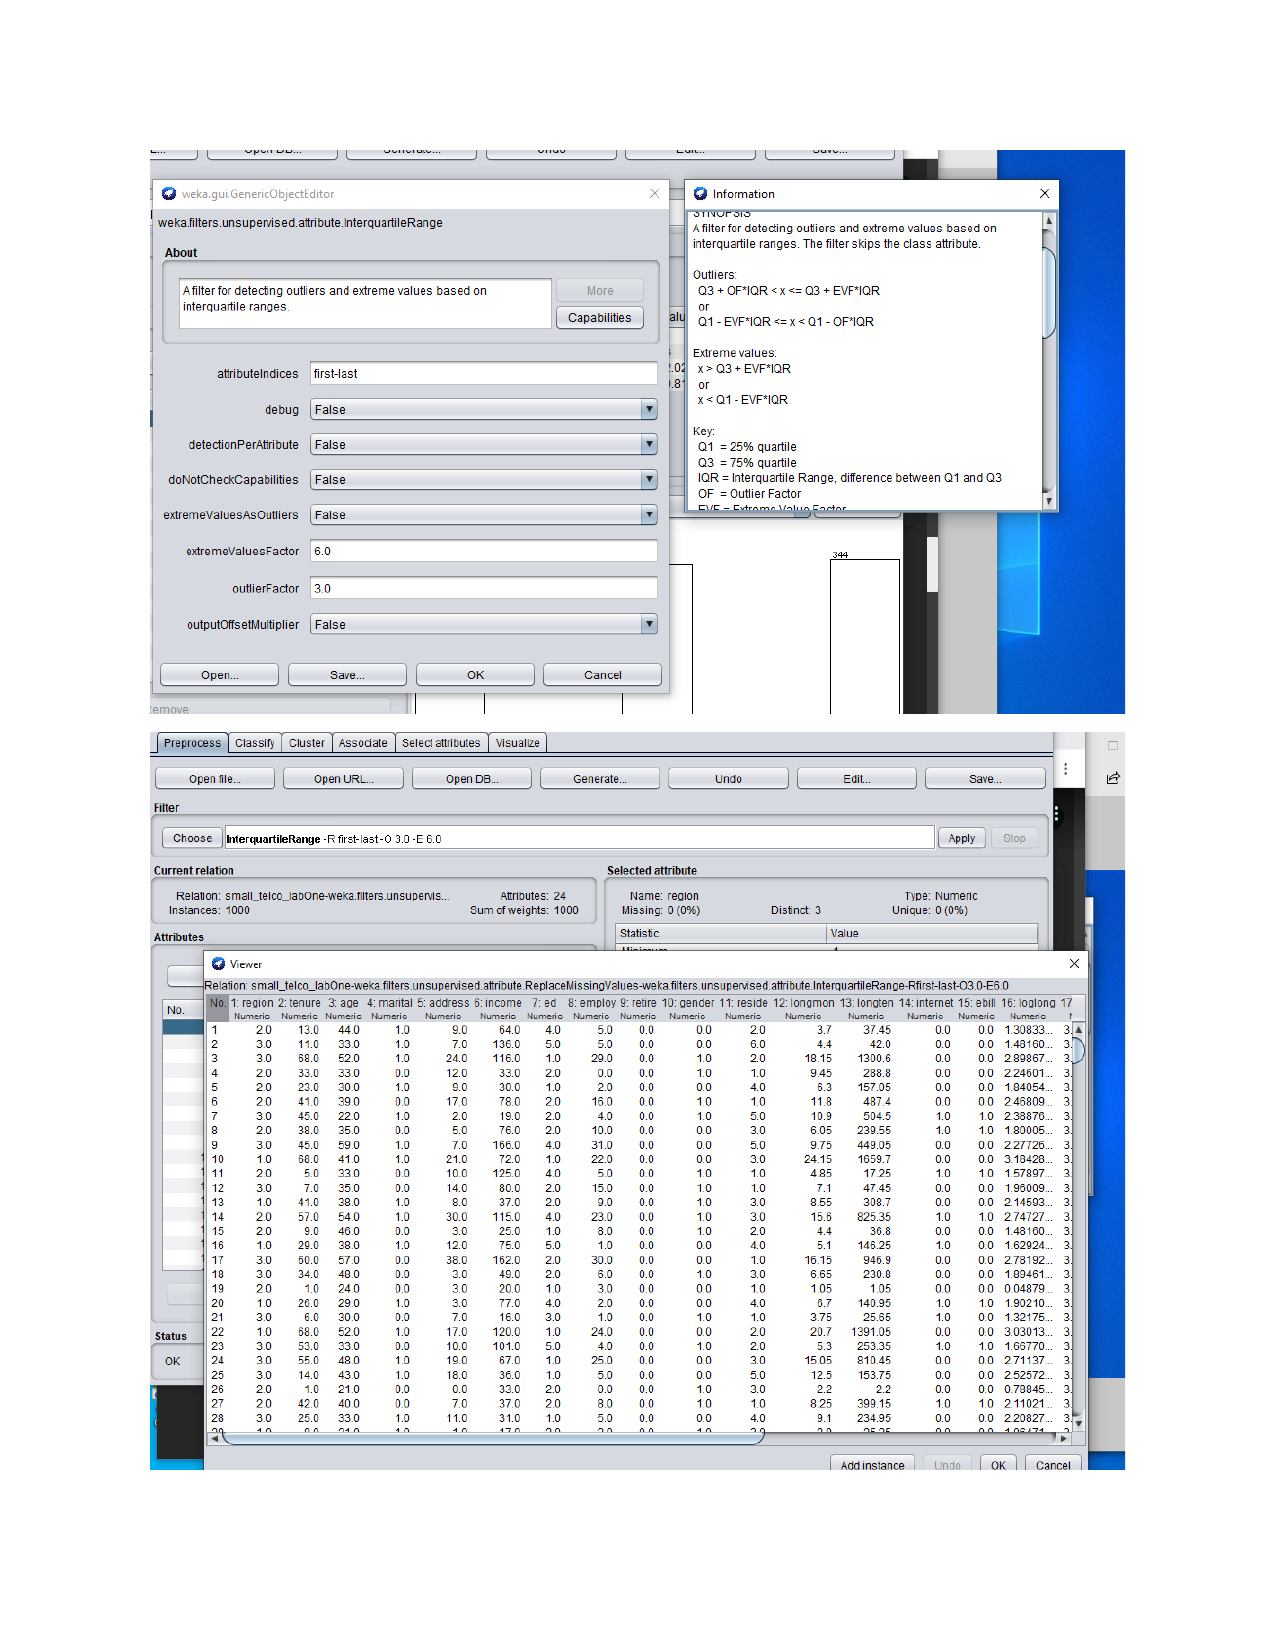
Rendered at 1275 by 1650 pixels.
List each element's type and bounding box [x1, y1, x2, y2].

picture [150, 150, 1125, 714]
picture [150, 732, 1125, 1470]
